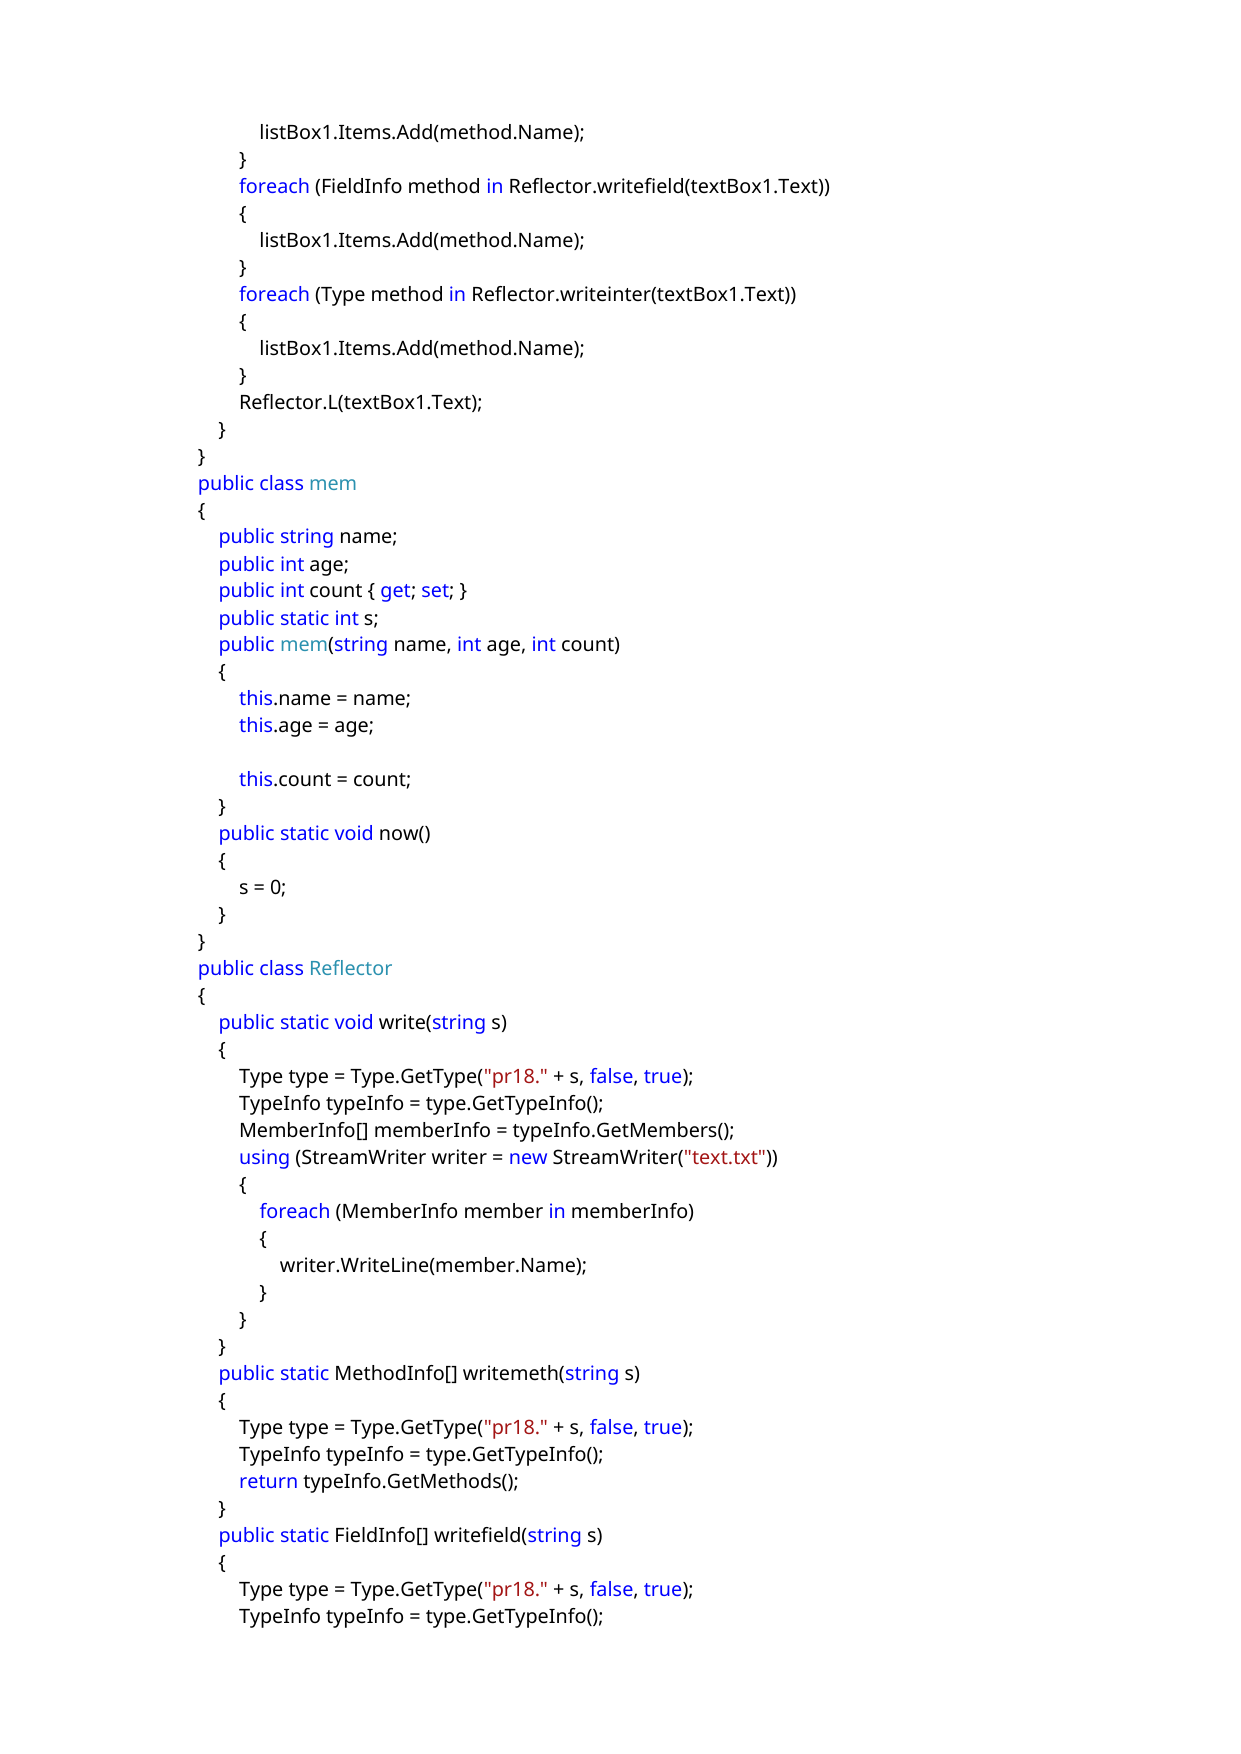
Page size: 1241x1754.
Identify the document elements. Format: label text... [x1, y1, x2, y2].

text public static void write(string s) [177, 1008, 1152, 1035]
text public static int s; [177, 604, 1152, 631]
text MemberInfo[] memberInfo = typeInfo.GetMembers(); [177, 1116, 1152, 1143]
text listBox1.Items.Add(method.Name); [177, 334, 1152, 361]
text { [177, 1548, 1152, 1575]
text { [177, 981, 1152, 1008]
text public static FieldInfo[] writefield(string s) [177, 1521, 1152, 1548]
text foreach (Type method in Reflector.writeinter(textBox1.Text)) [177, 280, 1152, 307]
text listBox1.Items.Add(method.Name); [177, 118, 1152, 145]
text } [177, 145, 1152, 172]
text public static void now() [177, 819, 1152, 847]
text { [177, 658, 1152, 685]
text Type type = Type.GetType("pr18." + s, false, true); [177, 1062, 1152, 1089]
text } [177, 415, 1152, 442]
text } [177, 927, 1152, 954]
text } [177, 1332, 1152, 1359]
text public mem(string name, int age, int count) [177, 631, 1152, 658]
text } [177, 361, 1152, 388]
text Reflector.L(textBox1.Text); [177, 388, 1152, 415]
text { [177, 1170, 1152, 1197]
text public int age; [177, 550, 1152, 577]
text { [177, 1035, 1152, 1062]
text writer.WriteLine(member.Name); [177, 1251, 1152, 1278]
text this.name = name; [177, 685, 1152, 712]
text public int count { get; set; } [177, 577, 1152, 604]
text TypeInfo typeInfo = type.GetTypeInfo(); [177, 1440, 1152, 1467]
text public static MethodInfo[] writemeth(string s) [177, 1359, 1152, 1386]
text listBox1.Items.Add(method.Name); [177, 226, 1152, 253]
text public class mem [177, 469, 1152, 496]
text foreach (MemberInfo member in memberInfo) [177, 1197, 1152, 1224]
text { [177, 307, 1152, 334]
text this.age = age; [177, 712, 1152, 739]
text } [177, 1494, 1152, 1521]
text } [177, 901, 1152, 927]
text public string name; [177, 523, 1152, 550]
text foreach (FieldInfo method in Reflector.writefield(textBox1.Text)) [177, 172, 1152, 199]
text this.count = count; [177, 766, 1152, 793]
text TypeInfo typeInfo = type.GetTypeInfo(); [177, 1602, 1152, 1629]
text using (StreamWriter writer = new StreamWriter("text.txt")) [177, 1143, 1152, 1170]
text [177, 1575, 1152, 1602]
text } [177, 793, 1152, 819]
text s = 0; [177, 873, 1152, 901]
text { [177, 1386, 1152, 1413]
text { [177, 199, 1152, 226]
text TypeInfo typeInfo = type.GetTypeInfo(); [177, 1089, 1152, 1116]
text } [177, 442, 1152, 469]
text } [177, 1278, 1152, 1305]
text { [177, 496, 1152, 523]
text } [177, 253, 1152, 280]
text public class Reflector [177, 954, 1152, 981]
text { [177, 1224, 1152, 1251]
text Type type = Type.GetType("pr18." + s, false, true); [177, 1413, 1152, 1440]
text { [177, 847, 1152, 873]
text return typeInfo.GetMethods(); [177, 1467, 1152, 1494]
text } [177, 1305, 1152, 1332]
